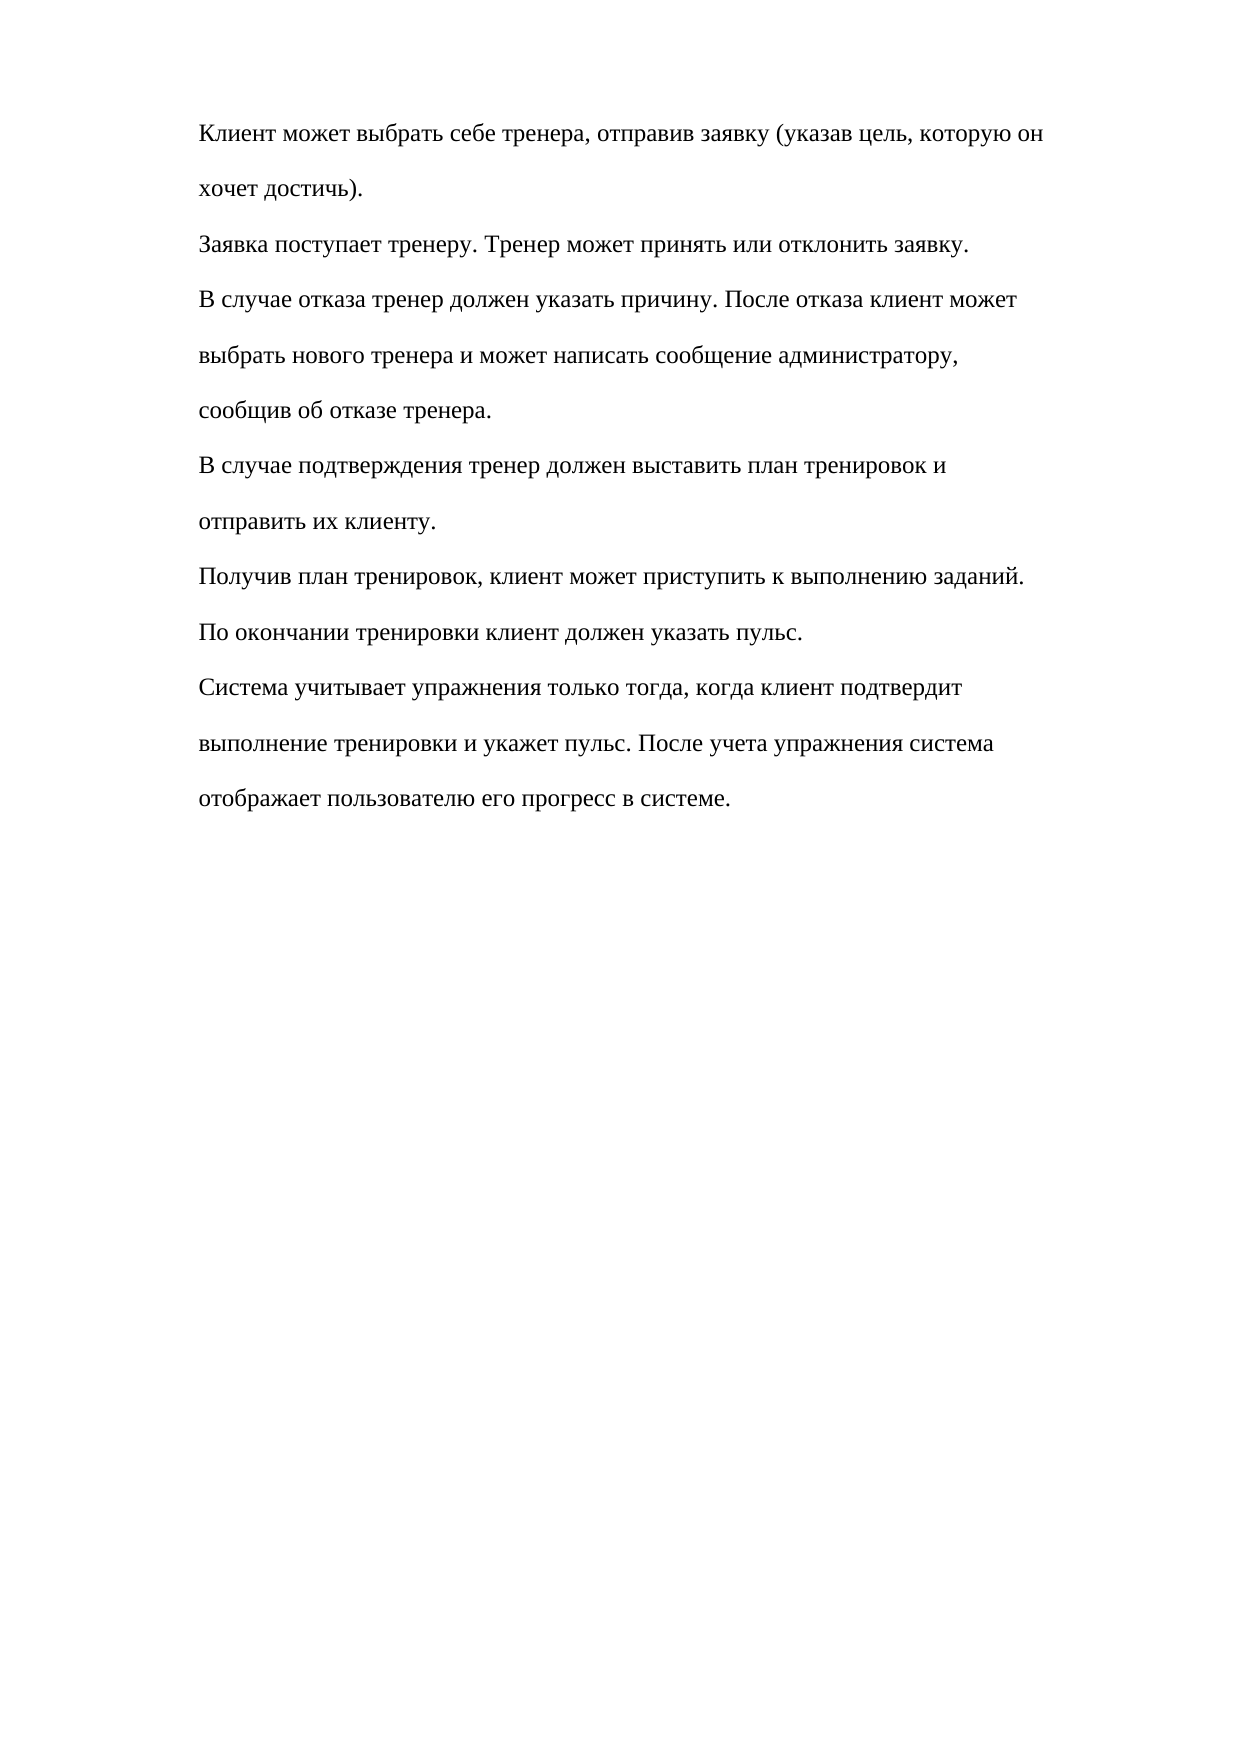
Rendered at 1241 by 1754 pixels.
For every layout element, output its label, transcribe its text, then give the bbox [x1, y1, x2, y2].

text сообщив об отказе тренера. [198, 395, 1152, 424]
text выполнение тренировки и укажет пульс. После учета упражнения система [198, 728, 1152, 756]
text В случае отказа тренер должен указать причину. После отказа клиент может [198, 284, 1152, 313]
text выбрать нового тренера и может написать сообщение администратору, [198, 340, 1152, 368]
text В случае подтверждения тренер должен выставить план тренировок и [198, 451, 1152, 479]
text Система учитывает упражнения только тогда, когда клиент подтвердит [198, 672, 1152, 701]
text Получив план тренировок, клиент может приступить к выполнению заданий. [198, 561, 1152, 590]
text Заявка поступает тренеру. Тренер может принять или отклонить заявку. [198, 229, 1152, 258]
text Клиент может выбрать себе тренера, отправив заявку (указав цель, которую он [198, 118, 1152, 147]
text отображает пользователю его прогресс в системе. [198, 783, 1152, 812]
text По окончании тренировки клиент должен указать пульс. [198, 617, 1152, 646]
text отправить их клиенту. [198, 506, 1152, 535]
text хочет достичь). [198, 173, 1152, 202]
